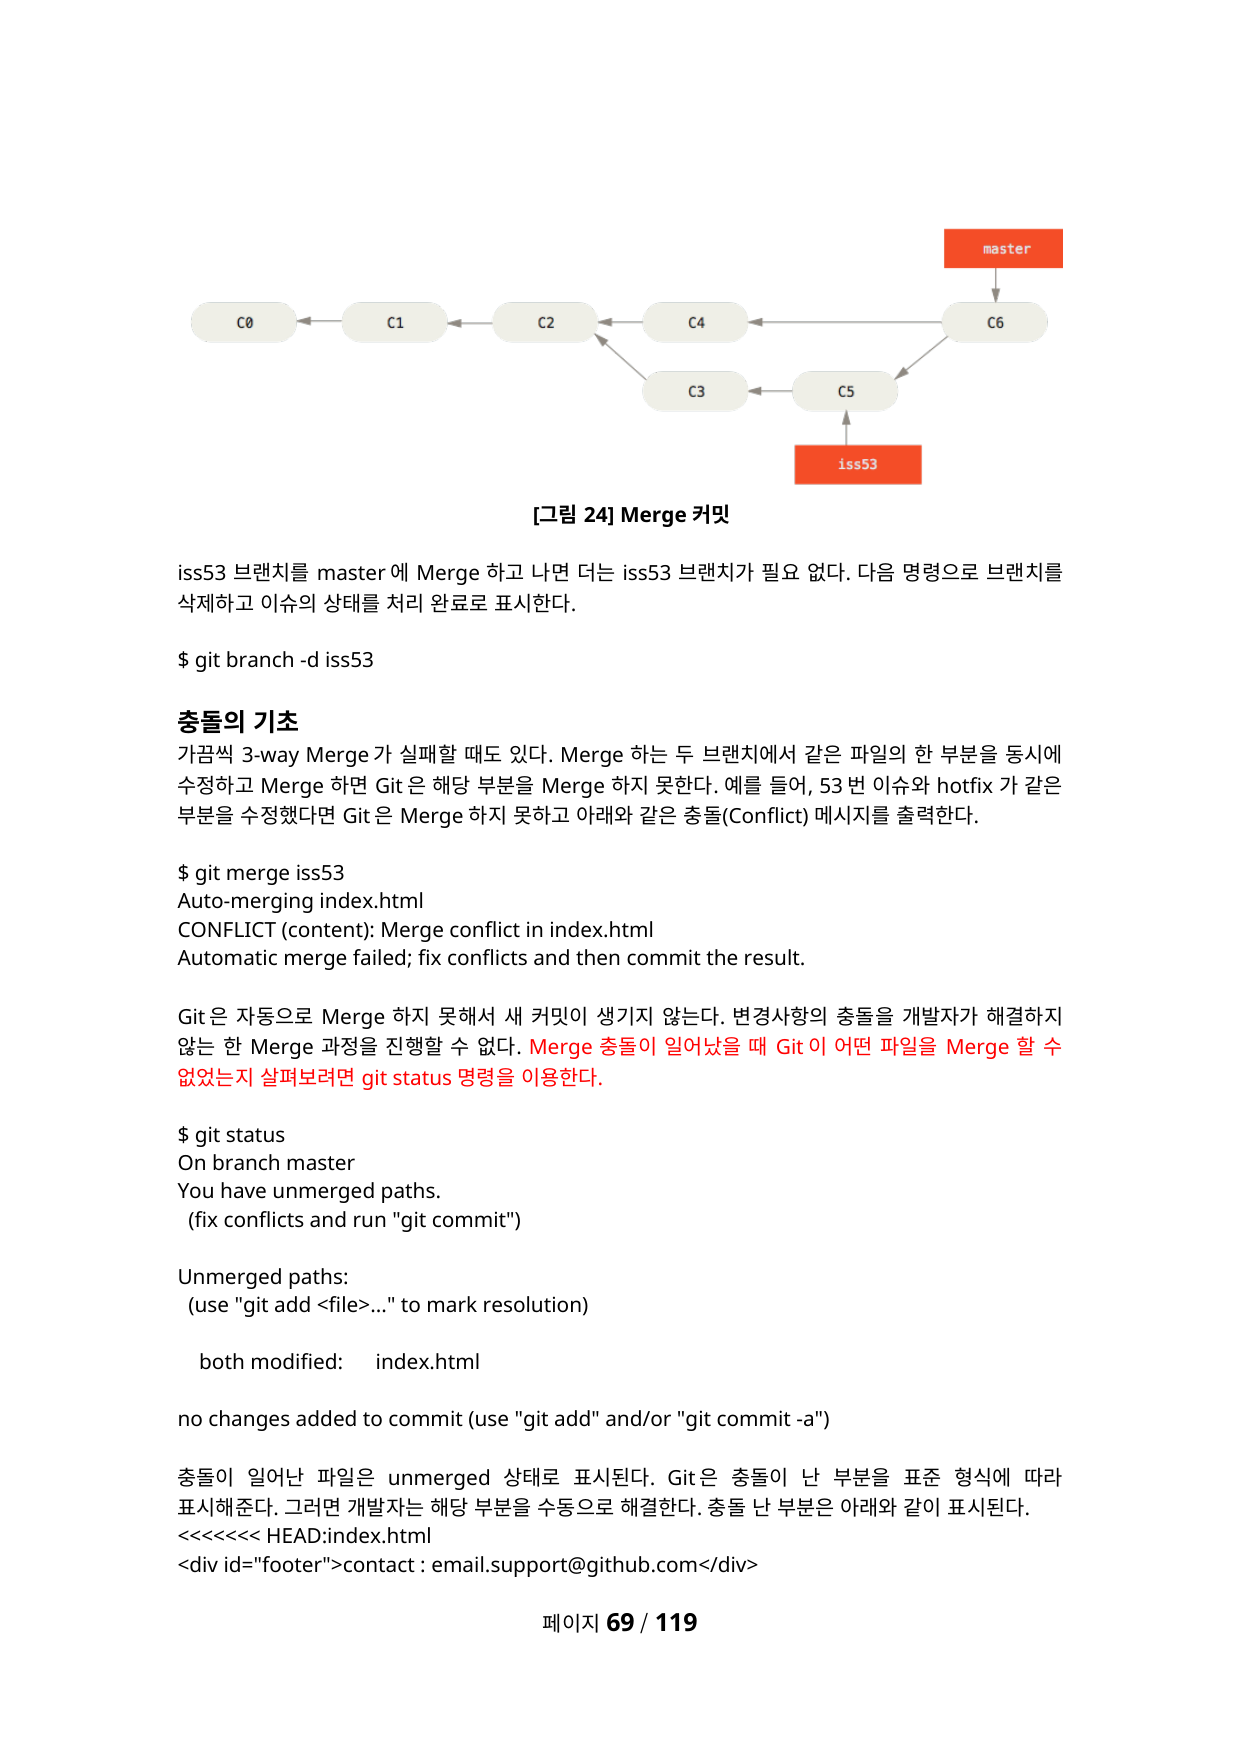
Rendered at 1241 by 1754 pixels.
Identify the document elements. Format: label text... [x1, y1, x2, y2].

text CONFLICT (content): Merge conflict in index.html [177, 915, 1063, 943]
text <div id="footer">contact : email.support@github.com</div> [177, 1550, 1063, 1578]
text $ git branch -d iss53 [177, 646, 1063, 674]
text 충돌이 일어난 파일은 unmerged 상태로 표시된다. Git은 충돌이 난 부분을 표준 형식에 따라 표시해준다. 그러면 개발자는 해당 부분을 수동으로 해결한다. 충돌 난 부분은 아래와 같이 표시된다. [177, 1461, 1063, 1522]
text iss53 브랜치를 master에 Merge 하고 나면 더는 iss53 브랜치가 필요 없다. 다음 명령으로 브랜치를 삭제하고 이슈의 상태를 처리 완료로 표시한다. [177, 557, 1063, 617]
text Auto-merging index.html [177, 887, 1063, 915]
text [그림 24] Merge 커밋 [177, 498, 1063, 528]
text (use "git add <file>..." to mark resolution) [177, 1290, 1063, 1319]
text both modified: index.html [177, 1347, 1063, 1376]
text Automatic merge failed; fix conflicts and then commit the result. [177, 943, 1063, 972]
text $ git status [177, 1120, 1063, 1148]
text Unmerged paths: [177, 1262, 1063, 1290]
picture [177, 147, 1063, 498]
text You have unmerged paths. [177, 1177, 1063, 1205]
text Git은 자동으로 Merge 하지 못해서 새 커밋이 생기지 않는다. 변경사항의 충돌을 개발자가 해결하지 않는 한 Merge 과정을 진행할 수 없다. Merge 충돌이 일어났을 때 Git이 어떤 파일을 Merge 할 수 없었는지 살펴보려면 git status 명령을 이용한다. [177, 1000, 1063, 1091]
text no changes added to commit (use "git add" and/or "git commit -a") [177, 1404, 1063, 1432]
text (fix conflicts and run "git commit") [177, 1205, 1063, 1233]
text 충돌의 기초 [177, 702, 1063, 739]
text 가끔씩 3-way Merge가 실패할 때도 있다. Merge 하는 두 브랜치에서 같은 파일의 한 부분을 동시에 수정하고 Merge 하면 Git은 해당 부분을 Merge 하지 못한다. 예를 들어, 53번 이슈와 hotfix 가 같은 부분을 수정했다면 Git은 Merge 하지 못하고 아래와 같은 충돌(Conflict) 메시지를 출력한다. [177, 739, 1063, 830]
text $ git merge iss53 [177, 858, 1063, 887]
text <<<<<<< HEAD:index.html [177, 1522, 1063, 1550]
text On branch master [177, 1148, 1063, 1177]
